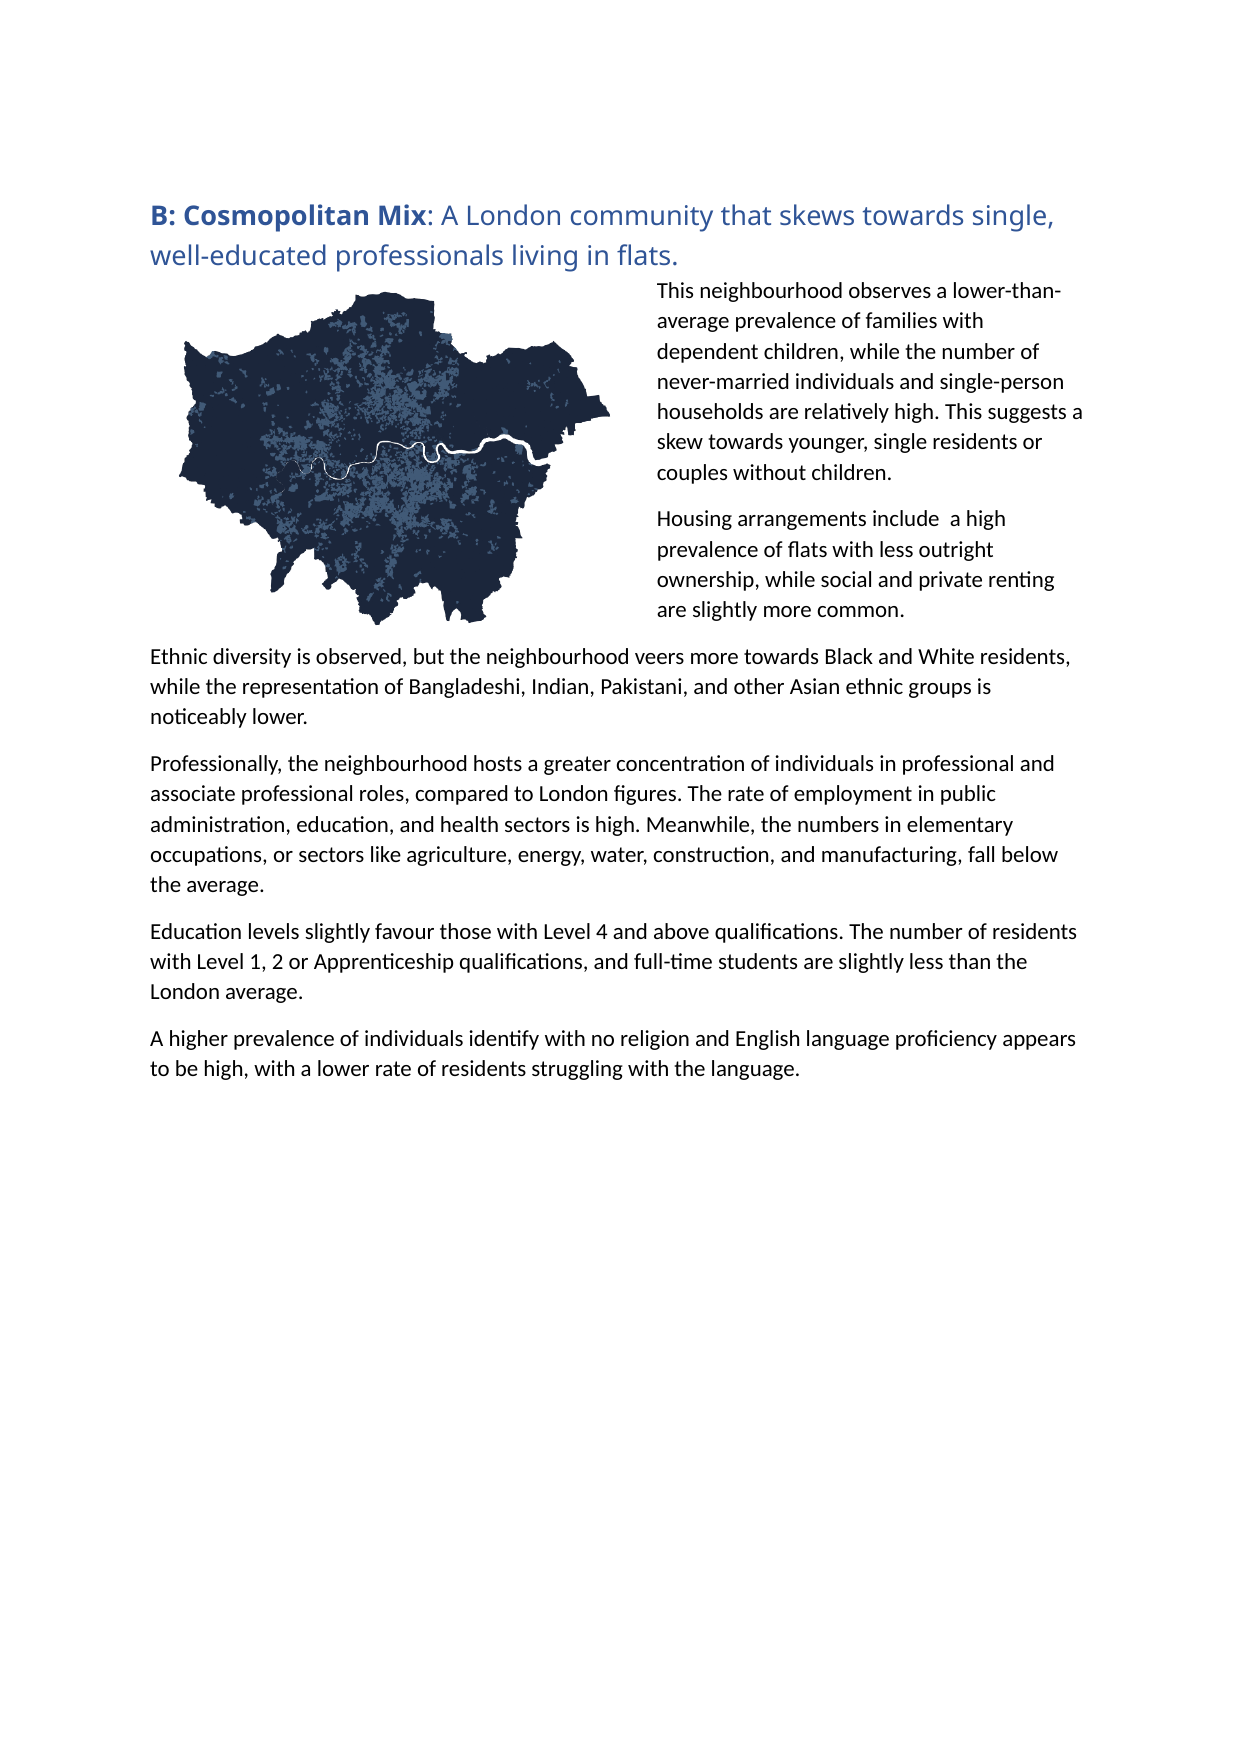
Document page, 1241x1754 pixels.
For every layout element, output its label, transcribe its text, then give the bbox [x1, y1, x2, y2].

text Education levels slightly favour those with Level 4 and above qualifications. The number of residents with Level 1, 2 or Apprenticeship qualifications, and full-time students are slightly less than the London average. [150, 917, 1090, 1006]
text This neighbourhood observes a lower-than-average prevalence of families with dependent children, while the number of never-married individuals and single-person households are relatively high. This suggests a skew towards younger, single residents or couples without children. [638, 276, 1090, 486]
text Housing arrangements include a high prevalence of flats with less outright ownership, while social and private renting are slightly more common. [638, 504, 1090, 623]
text A higher prevalence of individuals identify with no religion and English language proficiency appears to be high, with a lower rate of residents struggling with the language. [150, 1024, 1090, 1083]
subtitle B: Cosmopolitan Mix: A London community that skews towards single, well-educated professionals living in flats. [150, 197, 1090, 273]
picture [150, 276, 638, 641]
text Ethnic diversity is observed, but the neighbourhood veers more towards Black and White residents, while the representation of Bangladeshi, Indian, Pakistani, and other Asian ethnic groups is noticeably lower. [150, 642, 1090, 731]
text Professionally, the neighbourhood hosts a greater concentration of individuals in professional and associate professional roles, compared to London figures. The rate of employment in public administration, education, and health sectors is high. Meanwhile, the numbers in elementary occupations, or sectors like agriculture, energy, water, construction, and manufacturing, fall below the average. [150, 749, 1090, 898]
